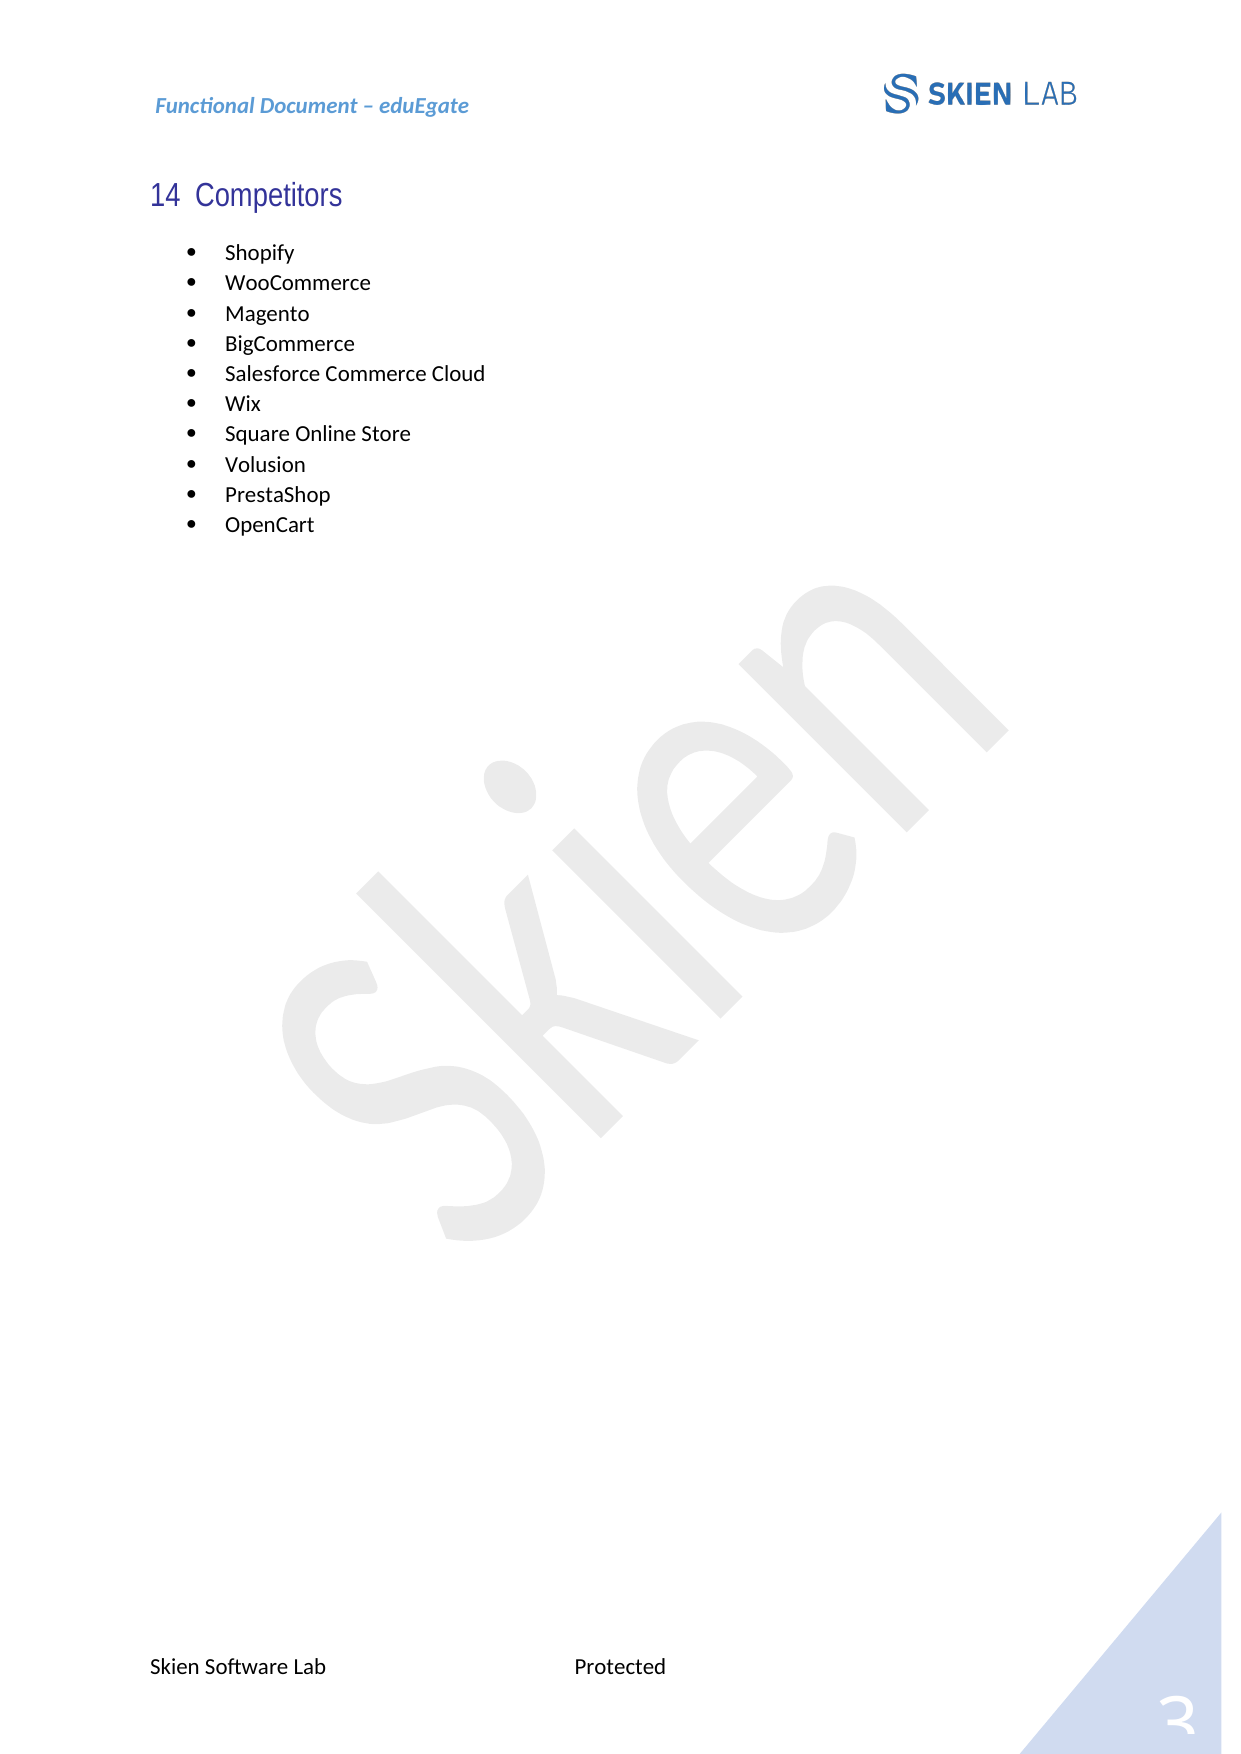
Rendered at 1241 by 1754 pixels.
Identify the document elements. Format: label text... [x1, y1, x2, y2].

list OpenCart [187, 510, 1090, 538]
list Shopify [187, 238, 1090, 266]
list Magento [187, 299, 1090, 327]
list WooCommerce [187, 268, 1090, 296]
list PrestaShop [187, 480, 1090, 508]
list Square Online Store [187, 419, 1090, 447]
picture [883, 73, 1091, 114]
subtitle Competitors [150, 175, 1090, 213]
list Wix [187, 389, 1090, 417]
list Volusion [187, 450, 1090, 478]
list Salesforce Commerce Cloud [187, 359, 1090, 387]
list BigCommerce [187, 329, 1090, 357]
